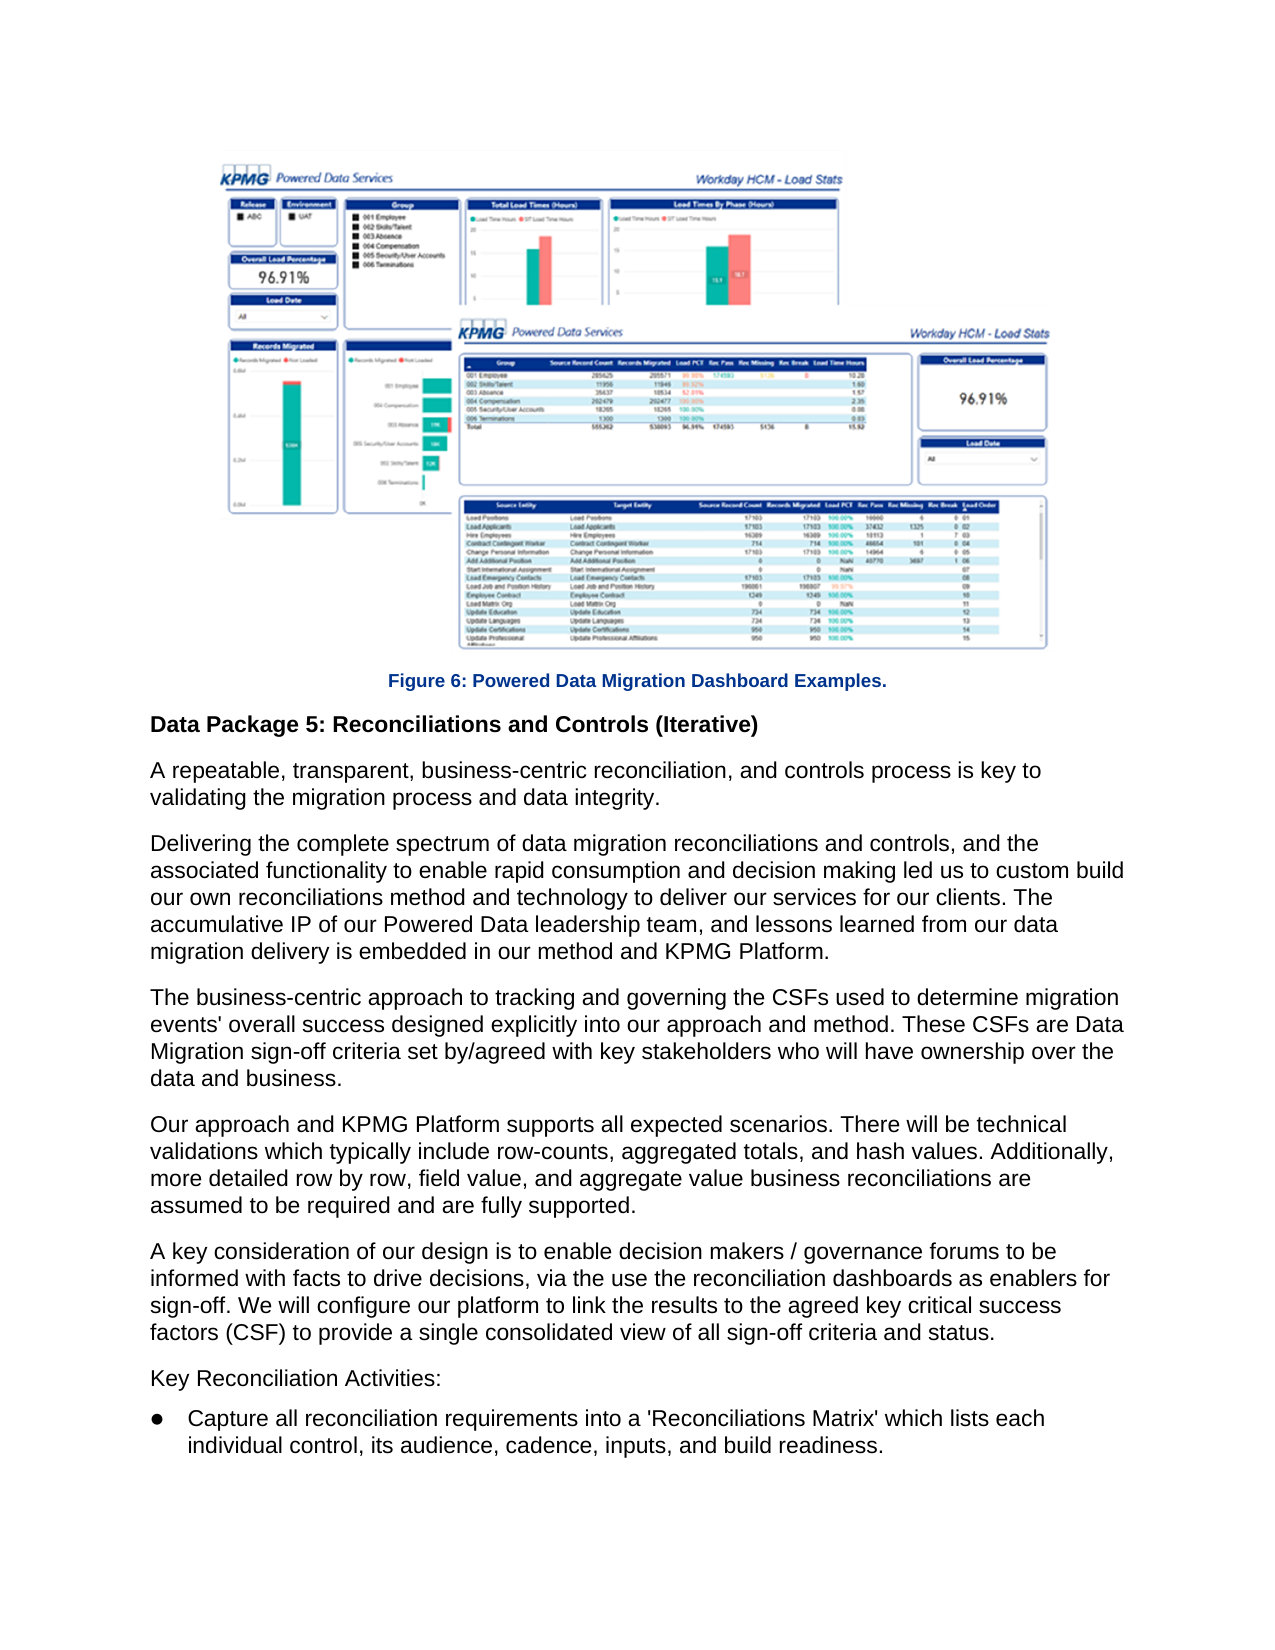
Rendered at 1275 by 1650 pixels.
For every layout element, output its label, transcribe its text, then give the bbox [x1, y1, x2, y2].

list Capture all reconciliation requirements into a 'Reconciliations Matrix' which lists each individual control, its audience, cadence, inputs, and build readiness. [150, 1404, 1125, 1458]
text Delivering the complete spectrum of data migration reconciliations and controls, and the associated functionality to enable rapid consumption and decision making led us to custom build our own reconciliations method and technology to deliver our services for our clients. The accumulative IP of our Powered Data leadership team, and lessons learned from our data migration delivery is embedded in our method and KPMG Platform. [150, 829, 1125, 964]
text Data Package 5: Reconciliations and Controls (Iterative) [150, 710, 1125, 737]
text Key Reconciliation Activities: [150, 1364, 1125, 1392]
text The business-centric approach to tracking and governing the CSFs used to determine migration events' overall success designed explicitly into our approach and method. These CSFs are Data Migration sign-off criteria set by/agreed with key stakeholders who will have ownership over the data and business. [150, 983, 1125, 1092]
text A repeatable, transparent, business-centric reconciliation, and controls process is key to validating the migration process and data integrity. [150, 756, 1125, 810]
text A key consideration of our design is to enable decision makers / governance forums to be informed with facts to drive decisions, via the use the reconciliation dashboards as enablers for sign-off. We will configure our platform to link the results to the agreed key critical success factors (CSF) to provide a single consolidated view of all sign-off criteria and status. [150, 1237, 1125, 1346]
picture [219, 150, 1056, 652]
text Our approach and KPMG Platform supports all expected scenarios. There will be technical validations which typically include row-counts, aggregated totals, and hash values. Additionally, more detailed row by row, field value, and aggregate value business reconciliations are assumed to be required and are fully supported. [150, 1110, 1125, 1219]
